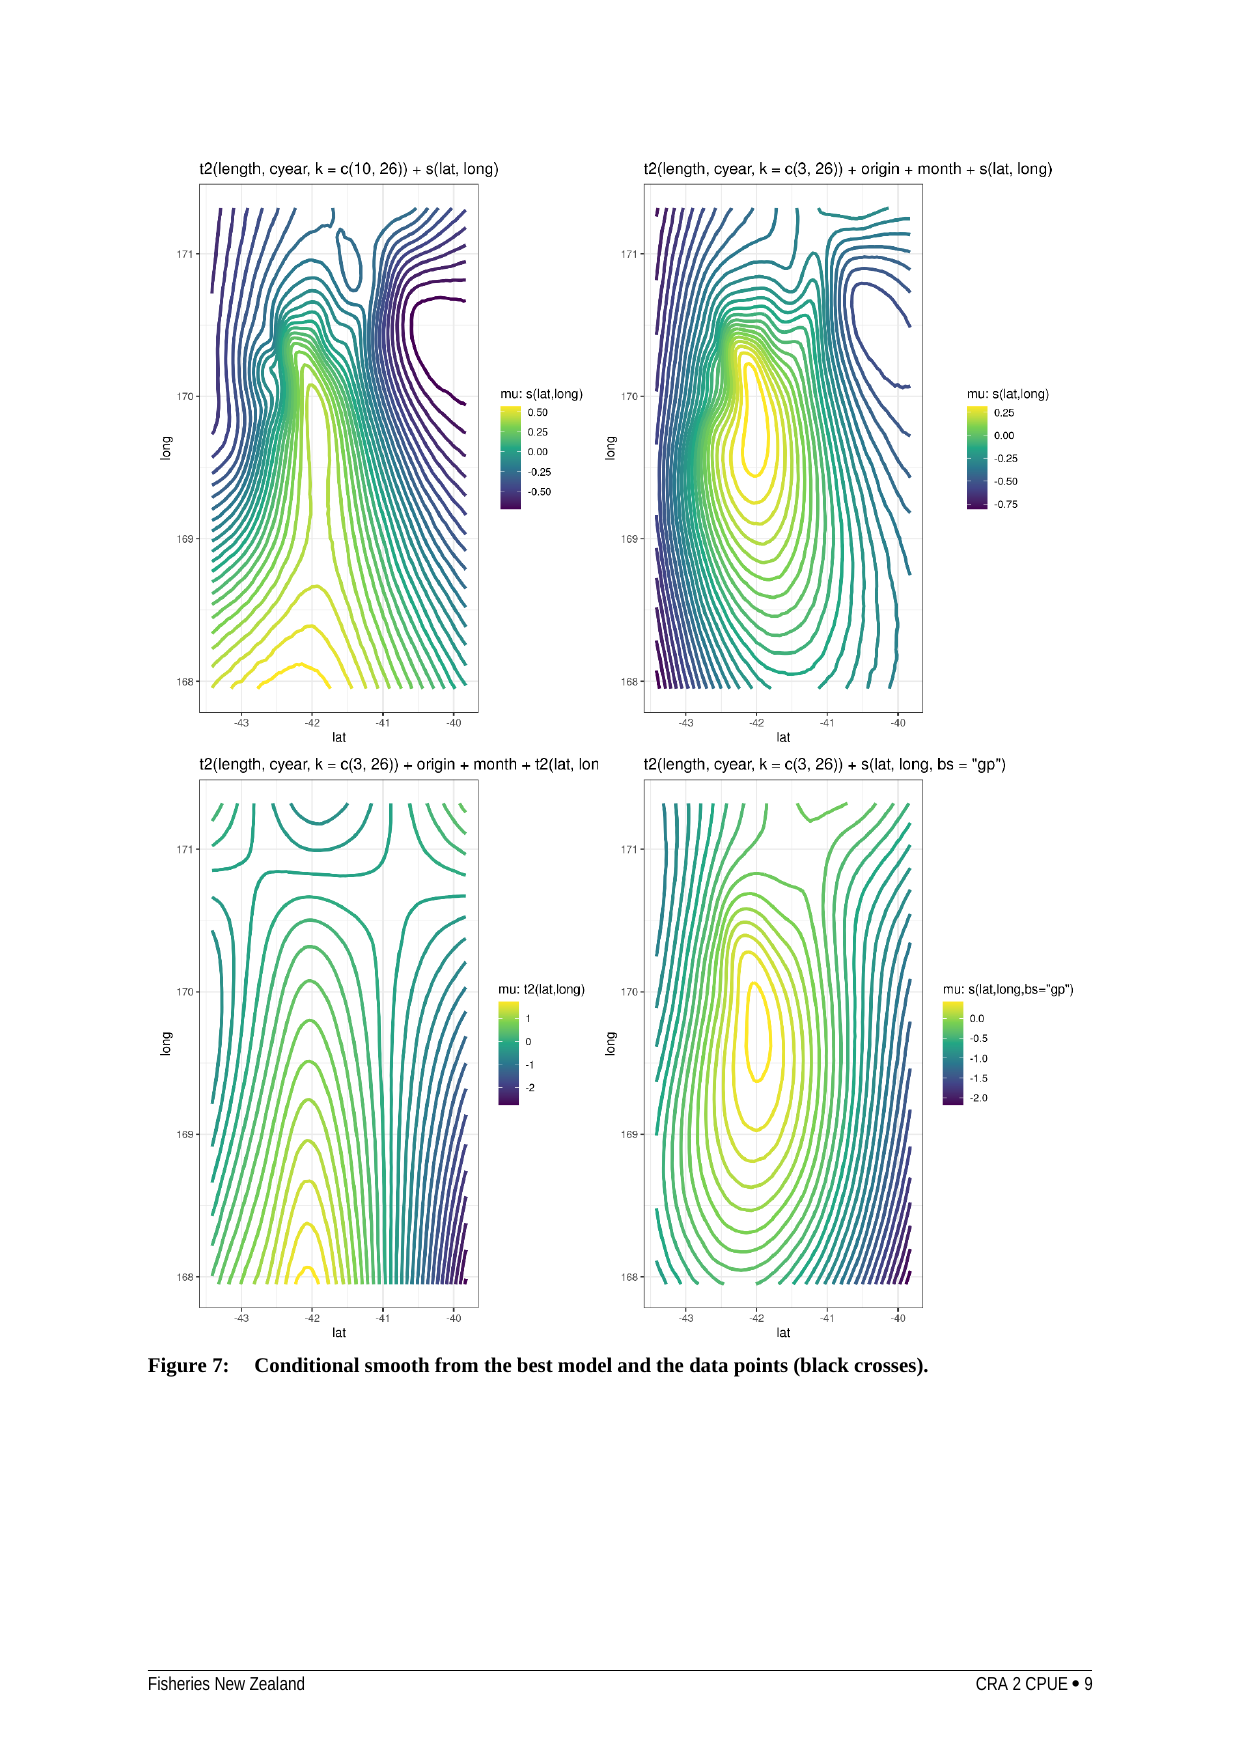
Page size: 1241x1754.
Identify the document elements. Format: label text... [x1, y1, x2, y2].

picture [147, 150, 1093, 1353]
